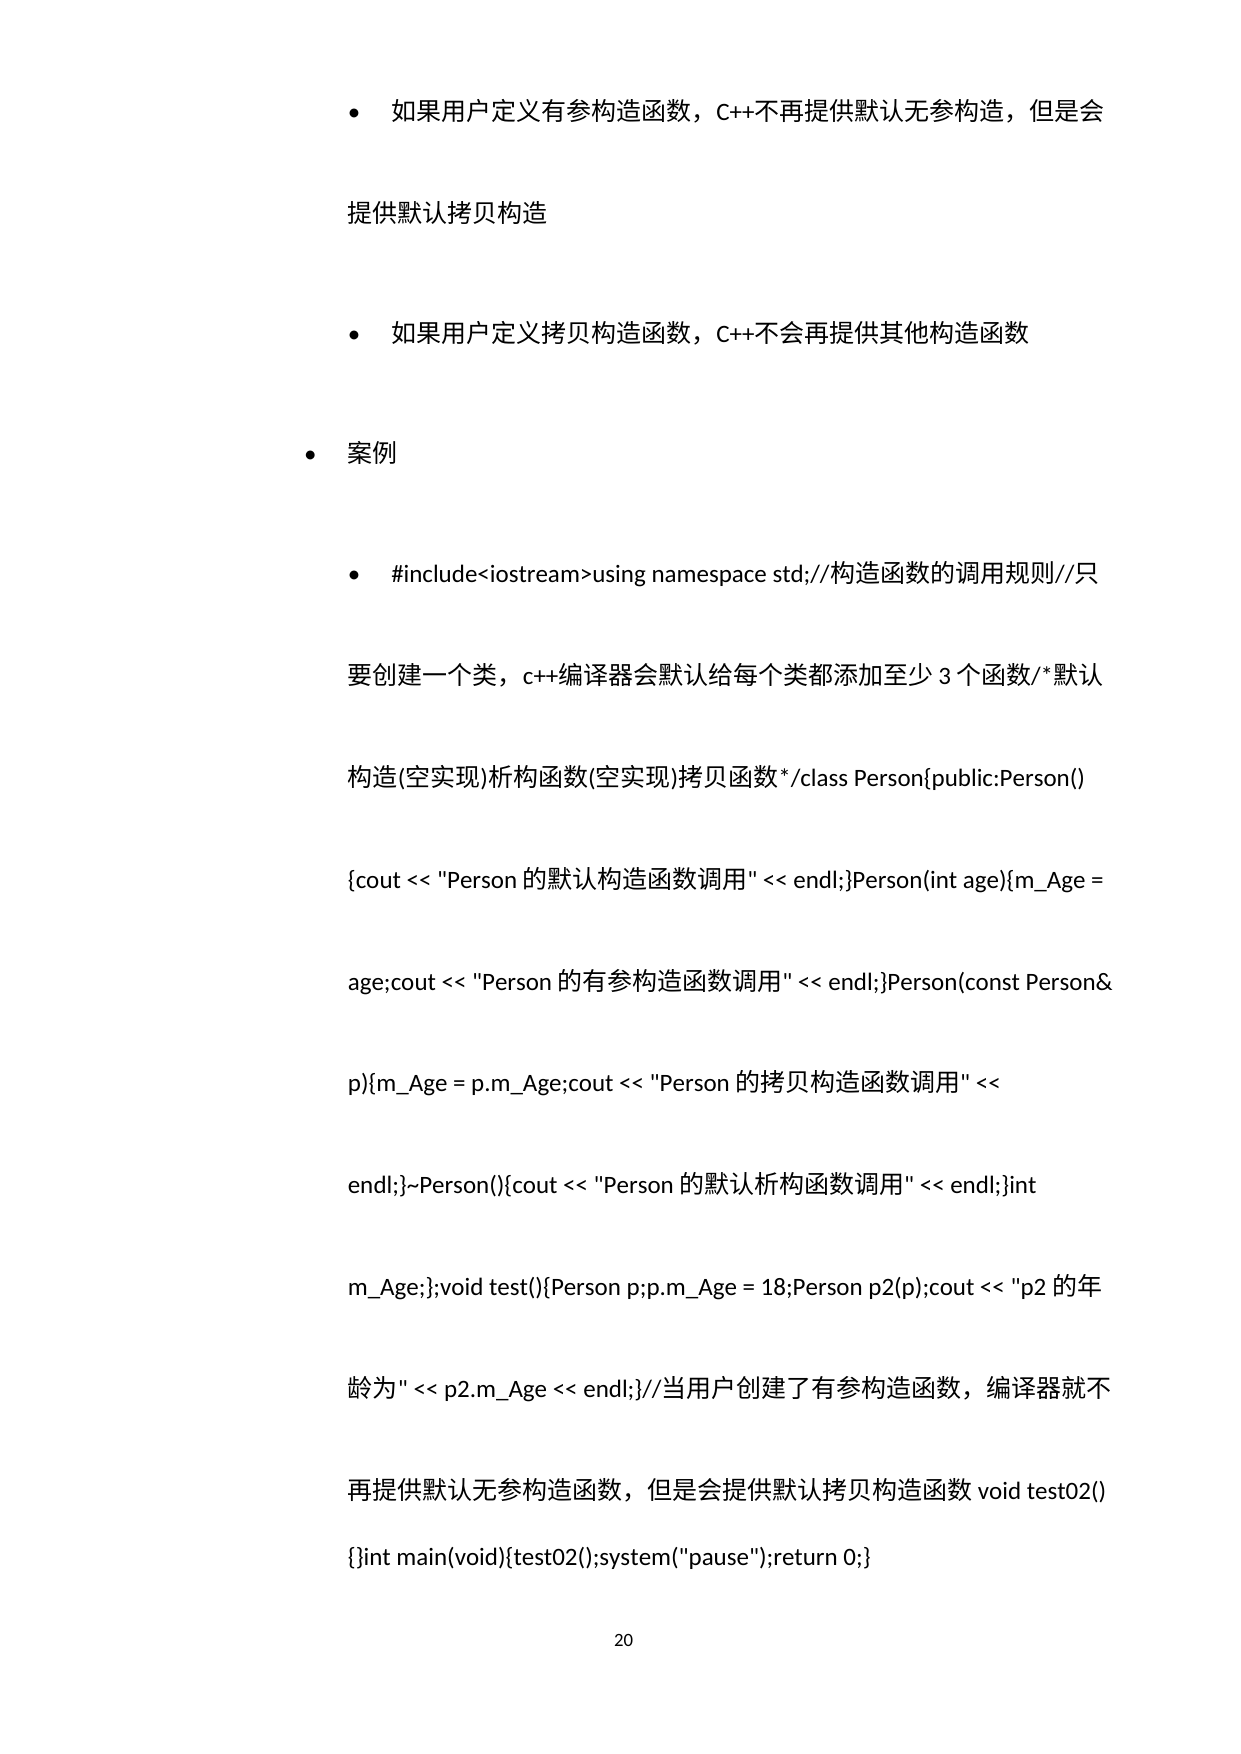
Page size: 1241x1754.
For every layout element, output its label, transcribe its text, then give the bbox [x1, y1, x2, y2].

text • #include<iostream>using namespace std;//构造函数的调用规则//只要创建一个类，c++编译器会默认给每个类都添加至少3个函数/*默认构造(空实现)析构函数(空实现)拷贝函数*/class Person{public:Person(){cout << "Person的默认构造函数调用" << endl;}Person(int age){m_Age = age;cout << "Person的有参构造函数调用" << endl;}Person(const Person& p){m_Age = p.m_Age;cout << "Person的拷贝构造函数调用" << endl;}~Person(){cout << "Person的默认析构函数调用" << endl;}int m_Age;};void test(){Person p;p.m_Age = 18;Person p2(p);cout << "p2的年龄为" << p2.m_Age << endl;}//当用户创建了有参构造函数，编译器就不再提供默认无参构造函数，但是会提供默认拷贝构造函数void test02(){}int main(void){test02();system("pause");return 0;} [348, 538, 1118, 1573]
text • 如果用户定义有参构造函数，C++不再提供默认无参构造，但是会提供默认拷贝构造 [348, 76, 1118, 246]
text • 如果用户定义拷贝构造函数，C++不会再提供其他构造函数 [348, 298, 1118, 366]
text • 案例 [304, 418, 1118, 486]
